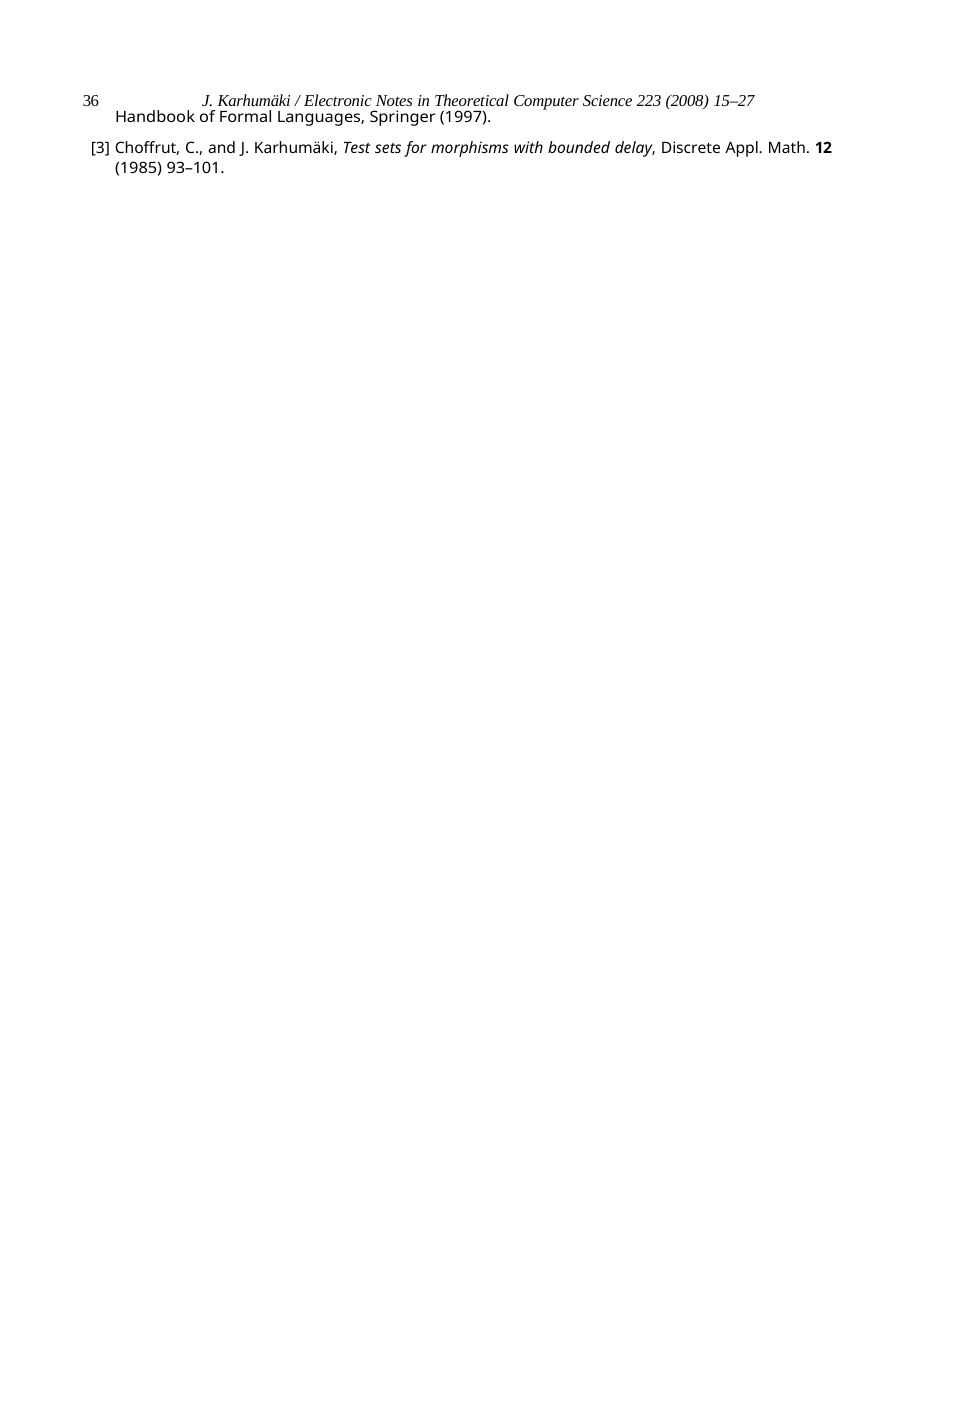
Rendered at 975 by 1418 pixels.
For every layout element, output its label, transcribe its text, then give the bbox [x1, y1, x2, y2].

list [91, 108, 881, 126]
text (1985) 93–101. [115, 158, 904, 178]
list Choffrut, C., and J. Karhumäki, Test sets for morphisms with bounded delay, Discrete Appl. Math. 12 [91, 138, 904, 158]
